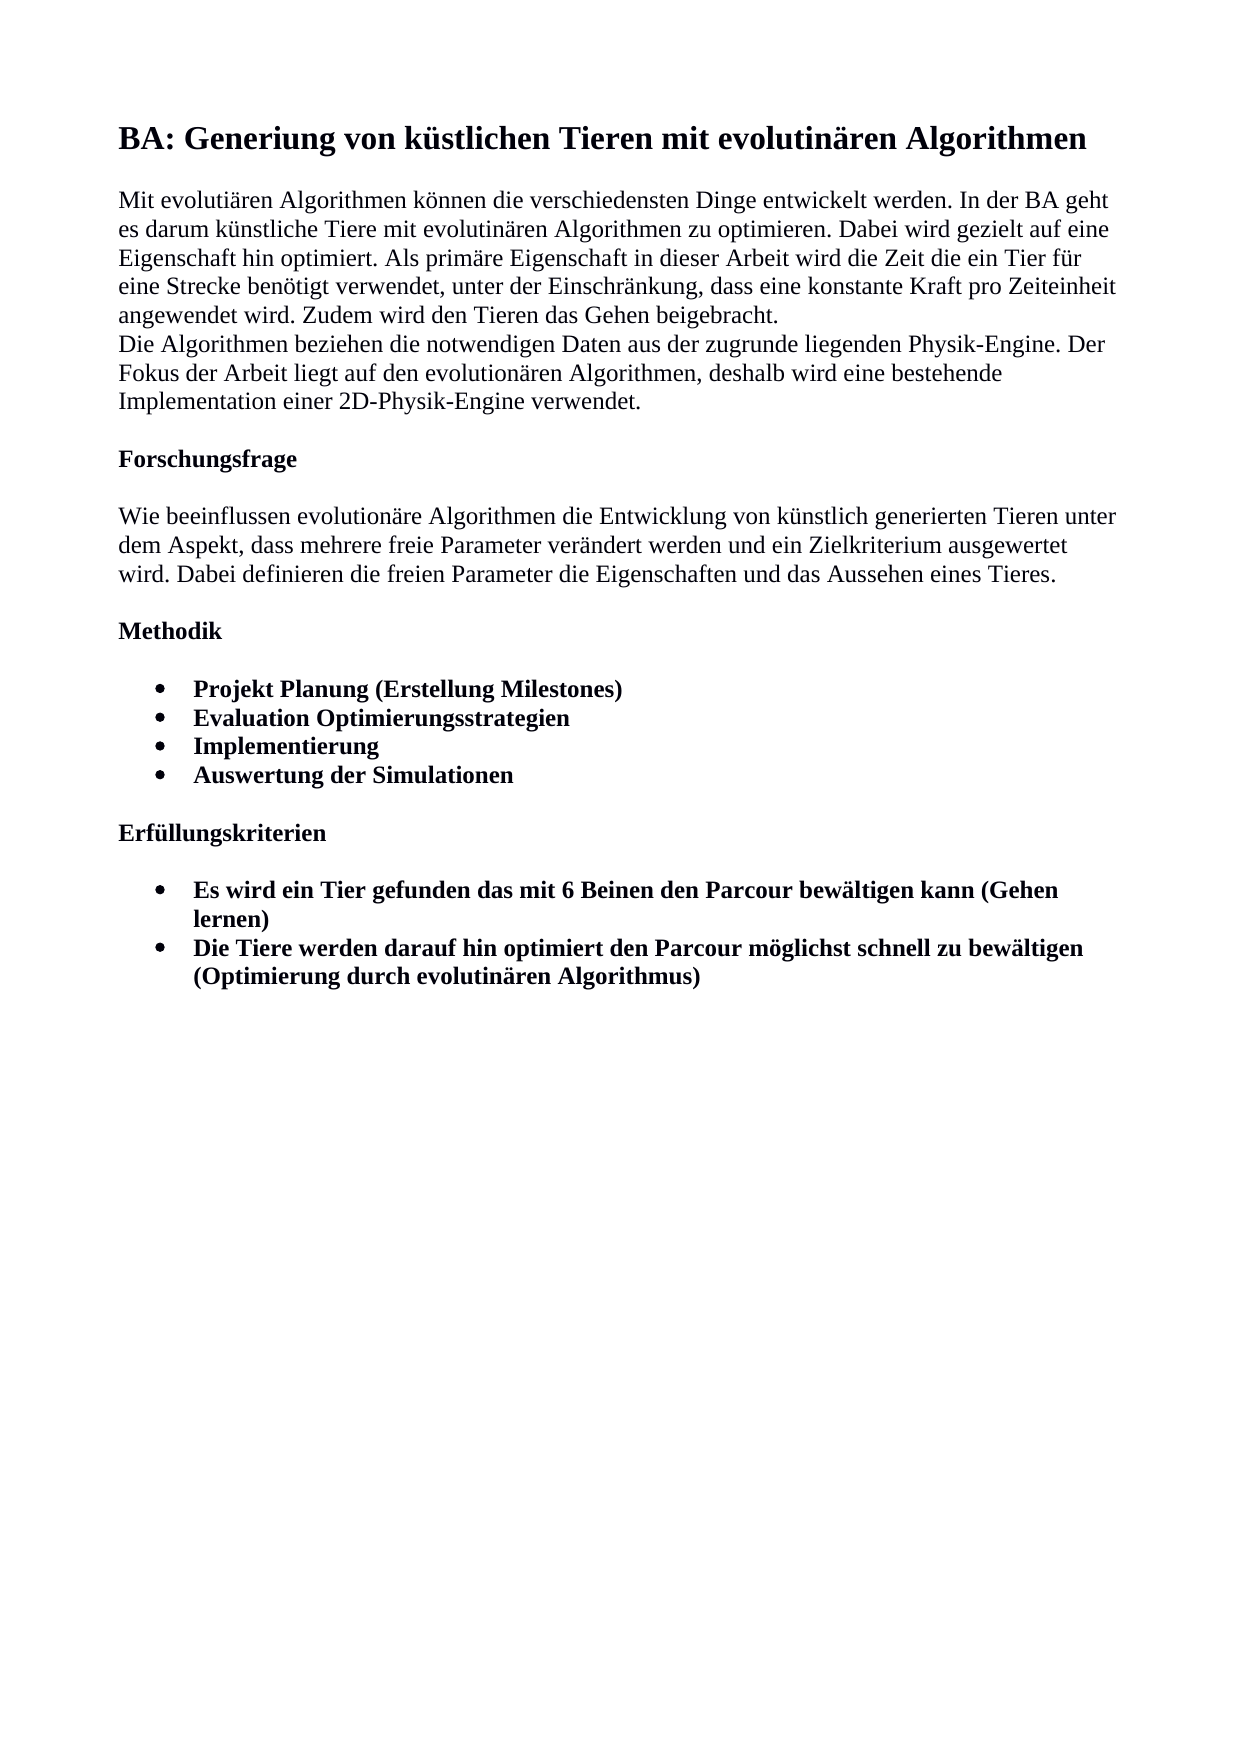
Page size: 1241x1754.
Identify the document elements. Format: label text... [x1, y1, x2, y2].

list Es wird ein Tier gefunden das mit 6 Beinen den Parcour bewältigen kann (Gehen lernen) [156, 875, 1122, 933]
list Projekt Planung (Erstellung Milestones) [156, 674, 1122, 703]
text BA: Generiung von küstlichen Tieren mit evolutinären Algorithmen [118, 118, 1122, 156]
text Methodik [118, 616, 1122, 645]
list Die Tiere werden darauf hin optimiert den Parcour möglichst schnell zu bewältigen (Optimierung durch evolutinären Algorithmus) [156, 933, 1122, 990]
text Mit evolutiären Algorithmen können die verschiedensten Dinge entwickelt werden. In der BA geht es darum künstliche Tiere mit evolutinären Algorithmen zu optimieren. Dabei wird gezielt auf eine Eigenschaft hin optimiert. Als primäre Eigenschaft in dieser Arbeit wird die Zeit die ein Tier für eine Strecke benötigt verwendet, unter der Einschränkung, dass eine konstante Kraft pro Zeiteinheit angewendet wird. Zudem wird den Tieren das Gehen beigebracht. Die Algorithmen beziehen die notwendigen Daten aus der zugrunde liegenden Physik-Engine. Der Fokus der Arbeit liegt auf den evolutionären Algorithmen, deshalb wird eine bestehende Implementation einer 2D-Physik-Engine verwendet. [118, 185, 1122, 415]
text Erfüllungskriterien [118, 818, 1122, 846]
list Evaluation Optimierungsstrategien [156, 703, 1122, 731]
list Auswertung der Simulationen [156, 760, 1122, 789]
list Implementierung [156, 731, 1122, 760]
text Forschungsfrage [118, 444, 1122, 473]
text Wie beeinflussen evolutionäre Algorithmen die Entwicklung von künstlich generierten Tieren unter dem Aspekt, dass mehrere freie Parameter verändert werden und ein Zielkriterium ausgewertet wird. Dabei definieren die freien Parameter die Eigenschaften und das Aussehen eines Tieres. [118, 501, 1122, 588]
